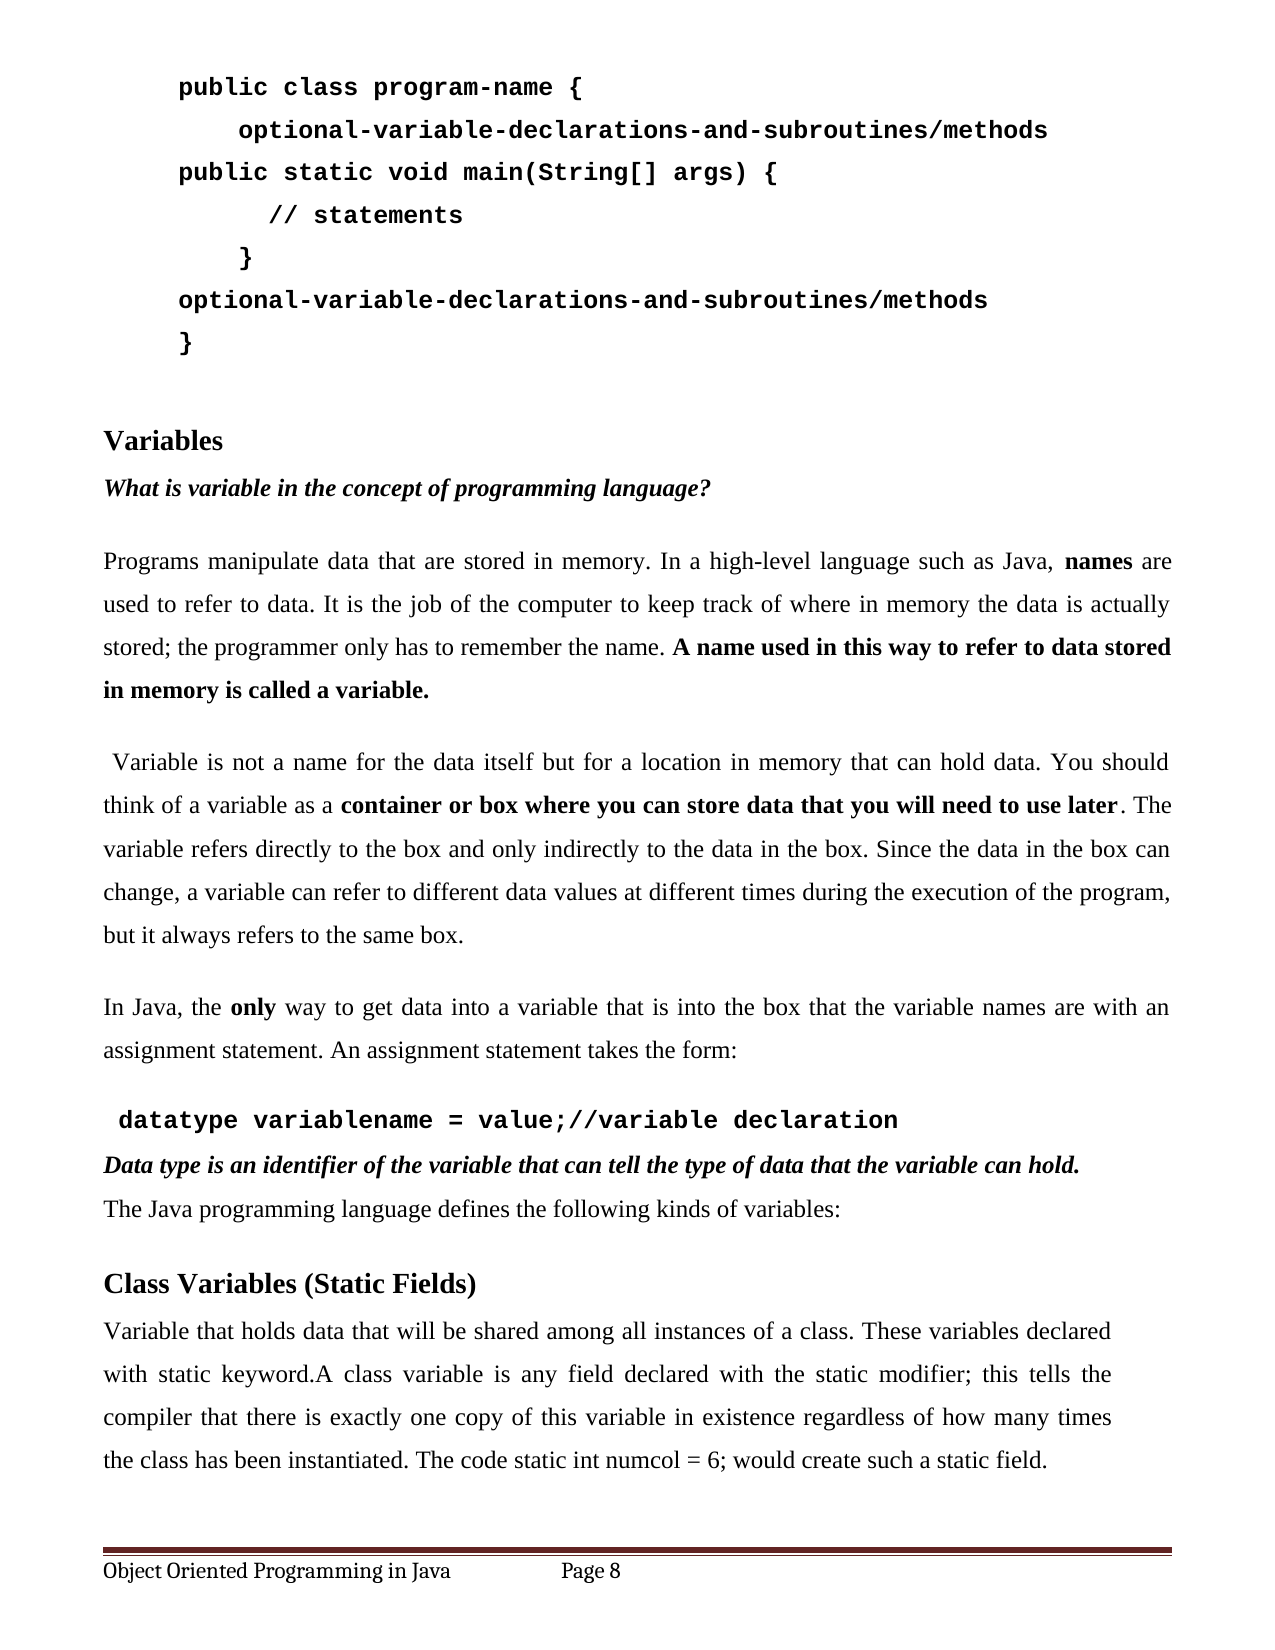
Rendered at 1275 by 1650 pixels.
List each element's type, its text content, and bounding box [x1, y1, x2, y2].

list public class program-name { [178, 75, 1172, 103]
list // statements [178, 202, 1172, 231]
list } [178, 245, 1172, 273]
text In Java, the only way to get data into a variable that is into the box that the variable names are with an assignment statement. An assignment statement takes the form: [103, 992, 1172, 1064]
text Variable that holds data that will be shared among all instances of a class. These variables declared with static keyword.A class variable is any field declared with the static modifier; this tells the compiler that there is exactly one copy of this variable in existence regardless of how many times the class has been instantiated. The code static int numcol = 6; would create such a static field. [103, 1316, 1113, 1474]
list optional-variable-declarations-and-subroutines/methods [178, 287, 1172, 316]
text Variable is not a name for the data itself but for a location in memory that can hold data. You should think of a variable as a container or box where you can store data that you will need to use later. The variable refers directly to the box and only indirectly to the data in the box. Since the data in the box can change, a variable can refer to different data values at different times during the execution of the program, but it always refers to the same box. [103, 747, 1172, 949]
text What is variable in the concept of programming language? [103, 473, 1113, 502]
text Programs manipulate data that are stored in memory. In a high-level language such as Java, names are used to refer to data. It is the job of the computer to keep track of where in memory the data is actually stored; the programmer only has to remember the name. A name used in this way to refer to data stored in memory is called a variable. [103, 546, 1172, 704]
text Data type is an identifier of the variable that can tell the type of data that the variable can hold. [103, 1150, 1172, 1179]
text The Java programming language defines the following kinds of variables: [103, 1194, 1172, 1222]
list public static void main(String[] args) { [178, 160, 1172, 188]
text datatype variablename = value;//variable declaration [103, 1108, 1172, 1136]
text Class Variables (Static Fields) [103, 1266, 675, 1299]
list optional-variable-declarations-and-subroutines/methods [178, 117, 1172, 146]
text Variables [103, 423, 675, 456]
list } [178, 330, 1172, 358]
